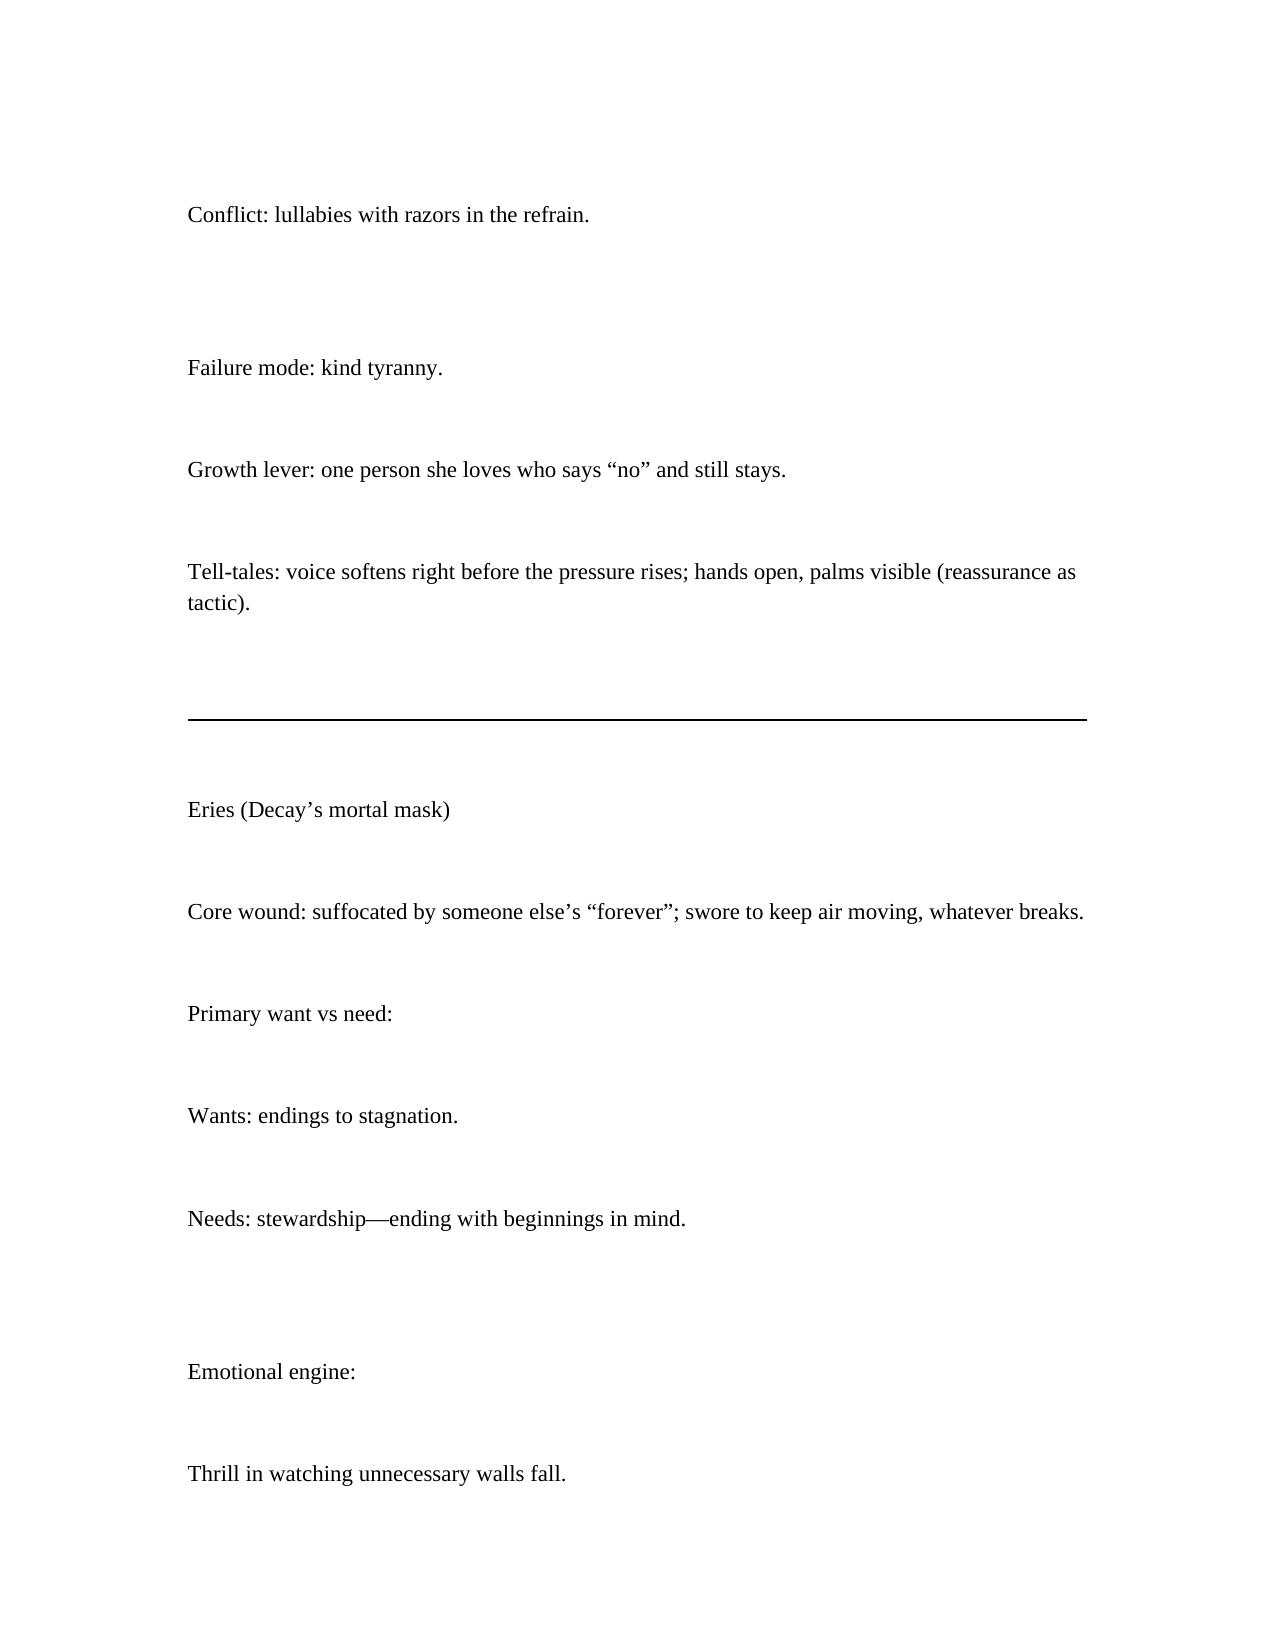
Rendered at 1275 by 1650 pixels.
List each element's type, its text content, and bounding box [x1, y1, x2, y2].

text Core wound: suffocated by someone else’s “forever”; swore to keep air moving, whatever breaks. [187, 898, 1087, 925]
text Growth lever: one person she loves who says “no” and still stays. [187, 456, 1087, 483]
text Thrill in watching unnecessary walls fall. [187, 1460, 1087, 1486]
text Failure mode: kind tyranny. [187, 354, 1087, 381]
text Eries (Decay’s mortal mask) [187, 796, 1087, 823]
text Conflict: lullabies with razors in the refrain. [187, 201, 1087, 227]
text Emotional engine: [187, 1358, 1087, 1384]
text Wants: endings to stagnation. [187, 1103, 1087, 1129]
text Tell-tales: voice softens right before the pressure rises; hands open, palms visible (reassurance as tactic). [187, 558, 1087, 615]
text Needs: stewardship—ending with beginnings in mind. [187, 1205, 1087, 1231]
text Primary want vs need: [187, 1001, 1087, 1027]
